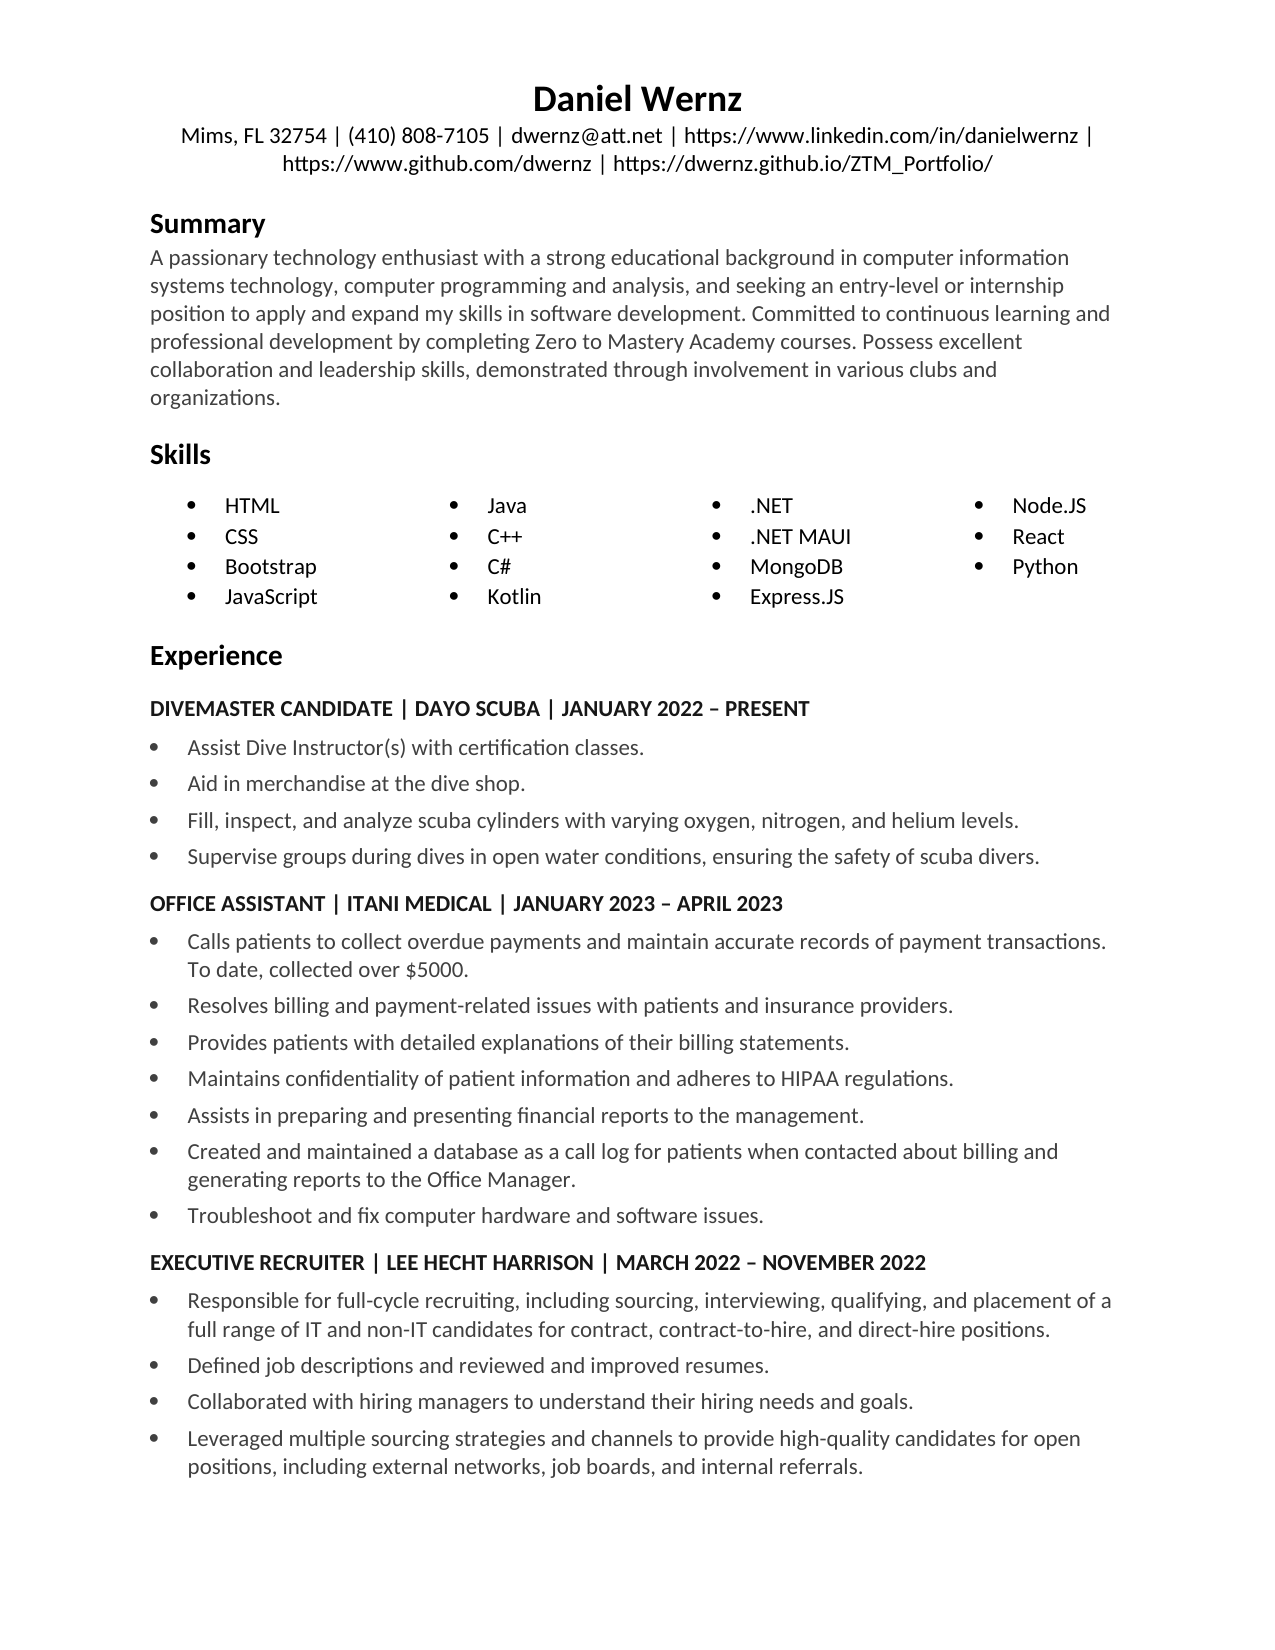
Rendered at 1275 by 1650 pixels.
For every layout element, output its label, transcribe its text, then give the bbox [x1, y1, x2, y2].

list Supervise groups during dives in open water conditions, ensuring the safety of scuba divers. [150, 842, 1125, 870]
list C++ [450, 522, 600, 550]
list CSS [187, 522, 337, 550]
list Leveraged multiple sourcing strategies and channels to provide high-quality candidates for open positions, including external networks, job boards, and internal referrals. [150, 1424, 1125, 1480]
list React [975, 522, 1125, 550]
list Java [450, 492, 600, 519]
list .NET [712, 492, 862, 519]
text Summary [150, 205, 1125, 241]
list C# [450, 552, 600, 580]
list Bootstrap [187, 552, 337, 580]
list Resolves billing and payment-related issues with patients and insurance providers. [150, 992, 1125, 1020]
list Created and maintained a database as a call log for patients when contacted about billing and generating reports to the Office Manager. [150, 1137, 1125, 1193]
list Fill, inspect, and analyze scuba cylinders with varying oxygen, nitrogen, and helium levels. [150, 806, 1125, 834]
text Skills [150, 436, 1125, 472]
subtitle divemaster candidate | dayo scuba | January 2022 – Present [150, 694, 1125, 723]
list Defined job descriptions and reviewed and improved resumes. [150, 1351, 1125, 1379]
list Responsible for full-cycle recruiting, including sourcing, interviewing, qualifying, and placement of a full range of IT and non-IT candidates for contract, contract-to-hire, and direct-hire positions. [150, 1287, 1125, 1343]
subtitle Executive Recruiter | Lee Hecht Harrison | March 2022 – November 2022 [150, 1248, 1125, 1276]
list Node.JS [975, 492, 1125, 519]
list Troubleshoot and fix computer hardware and software issues. [150, 1201, 1125, 1229]
list MongoDB [712, 552, 862, 580]
list Aid in merchandise at the dive shop. [150, 769, 1125, 797]
list HTML [187, 492, 337, 519]
list Calls patients to collect overdue payments and maintain accurate records of payment transactions. To date, collected over $5000. [150, 927, 1125, 983]
list Assists in preparing and presenting financial reports to the management. [150, 1101, 1125, 1129]
subtitle Office Assistant | Itani Medical | January 2023 – April 2023 [150, 889, 1125, 917]
list Express.JS [712, 582, 862, 610]
text Experience [150, 637, 1125, 673]
list Maintains confidentiality of patient information and adheres to HIPAA regulations. [150, 1064, 1125, 1092]
list Kotlin [450, 582, 600, 610]
list Provides patients with detailed explanations of their billing statements. [150, 1028, 1125, 1056]
list JavaScript [187, 582, 337, 610]
list Collaborated with hiring managers to understand their hiring needs and goals. [150, 1387, 1125, 1415]
list Python [975, 552, 1125, 580]
list A passionary technology enthusiast with a strong educational background in computer information systems technology, computer programming and analysis, and seeking an entry-level or internship position to apply and expand my skills in software development. Committed to continuous learning and professional development by completing Zero to Mastery Academy courses. Possess excellent collaboration and leadership skills, demonstrated through involvement in various clubs and organizations. [150, 243, 1125, 411]
list .NET MAUI [712, 522, 862, 550]
list Assist Dive Instructor(s) with certification classes. [150, 733, 1125, 761]
